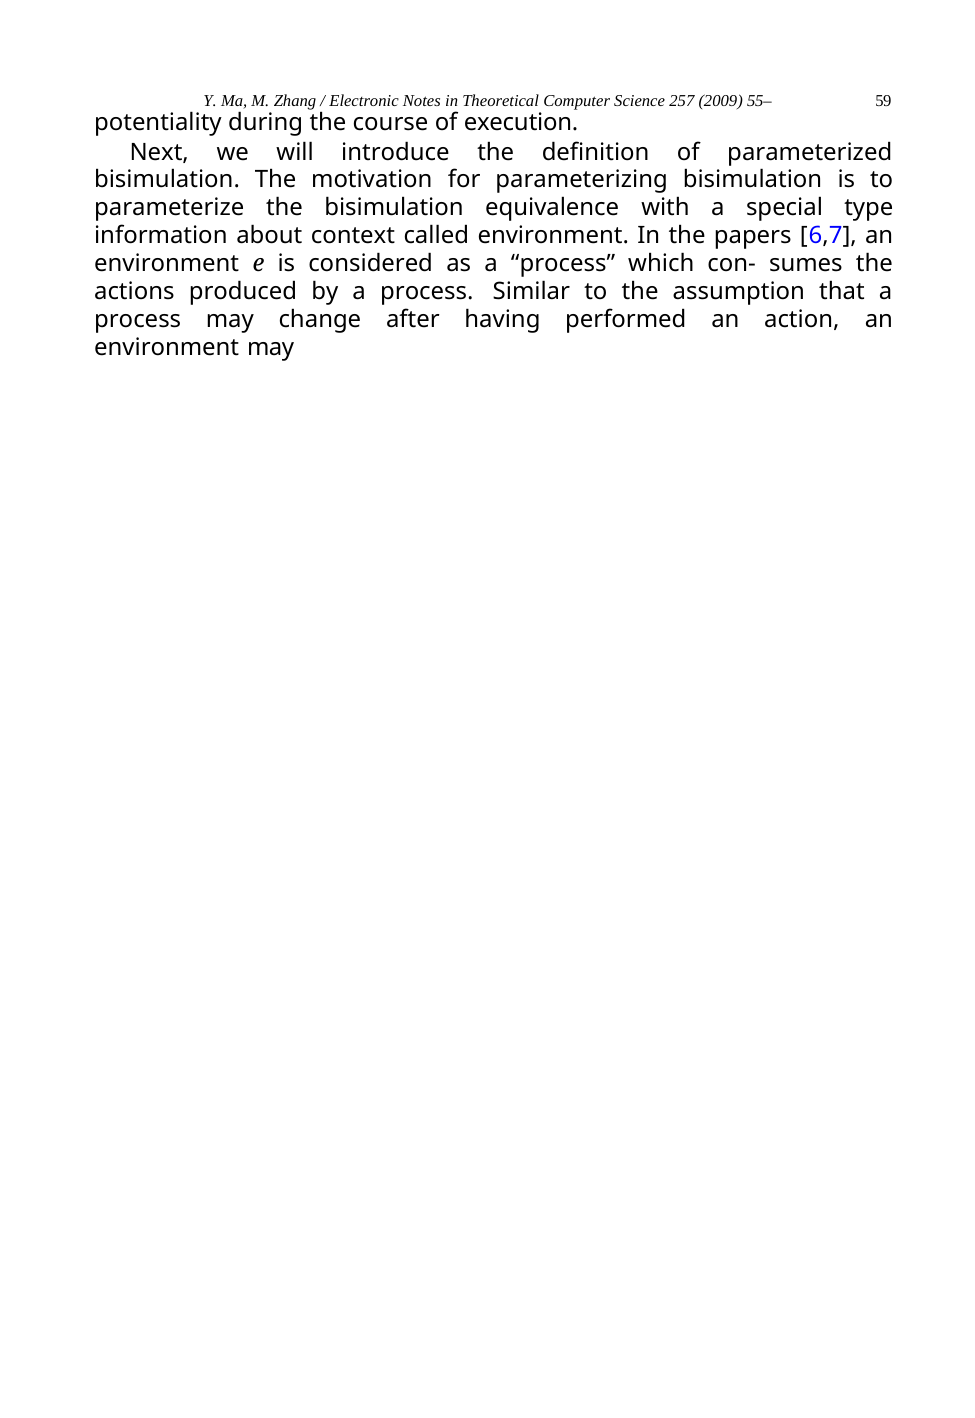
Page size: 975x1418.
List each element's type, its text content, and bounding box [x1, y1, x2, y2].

text Next, we will introduce the definition of parameterized bisimulation. The motivation for parameterizing bisimulation is to parameterize the bisimulation equivalence with a special type information about context called environment. In the papers [6,7], an environment e is considered as a “process” which con- sumes the actions produced by a process. Similar to the assumption that a process may change after having performed an action, an environment may [94, 138, 893, 363]
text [94, 108, 893, 136]
